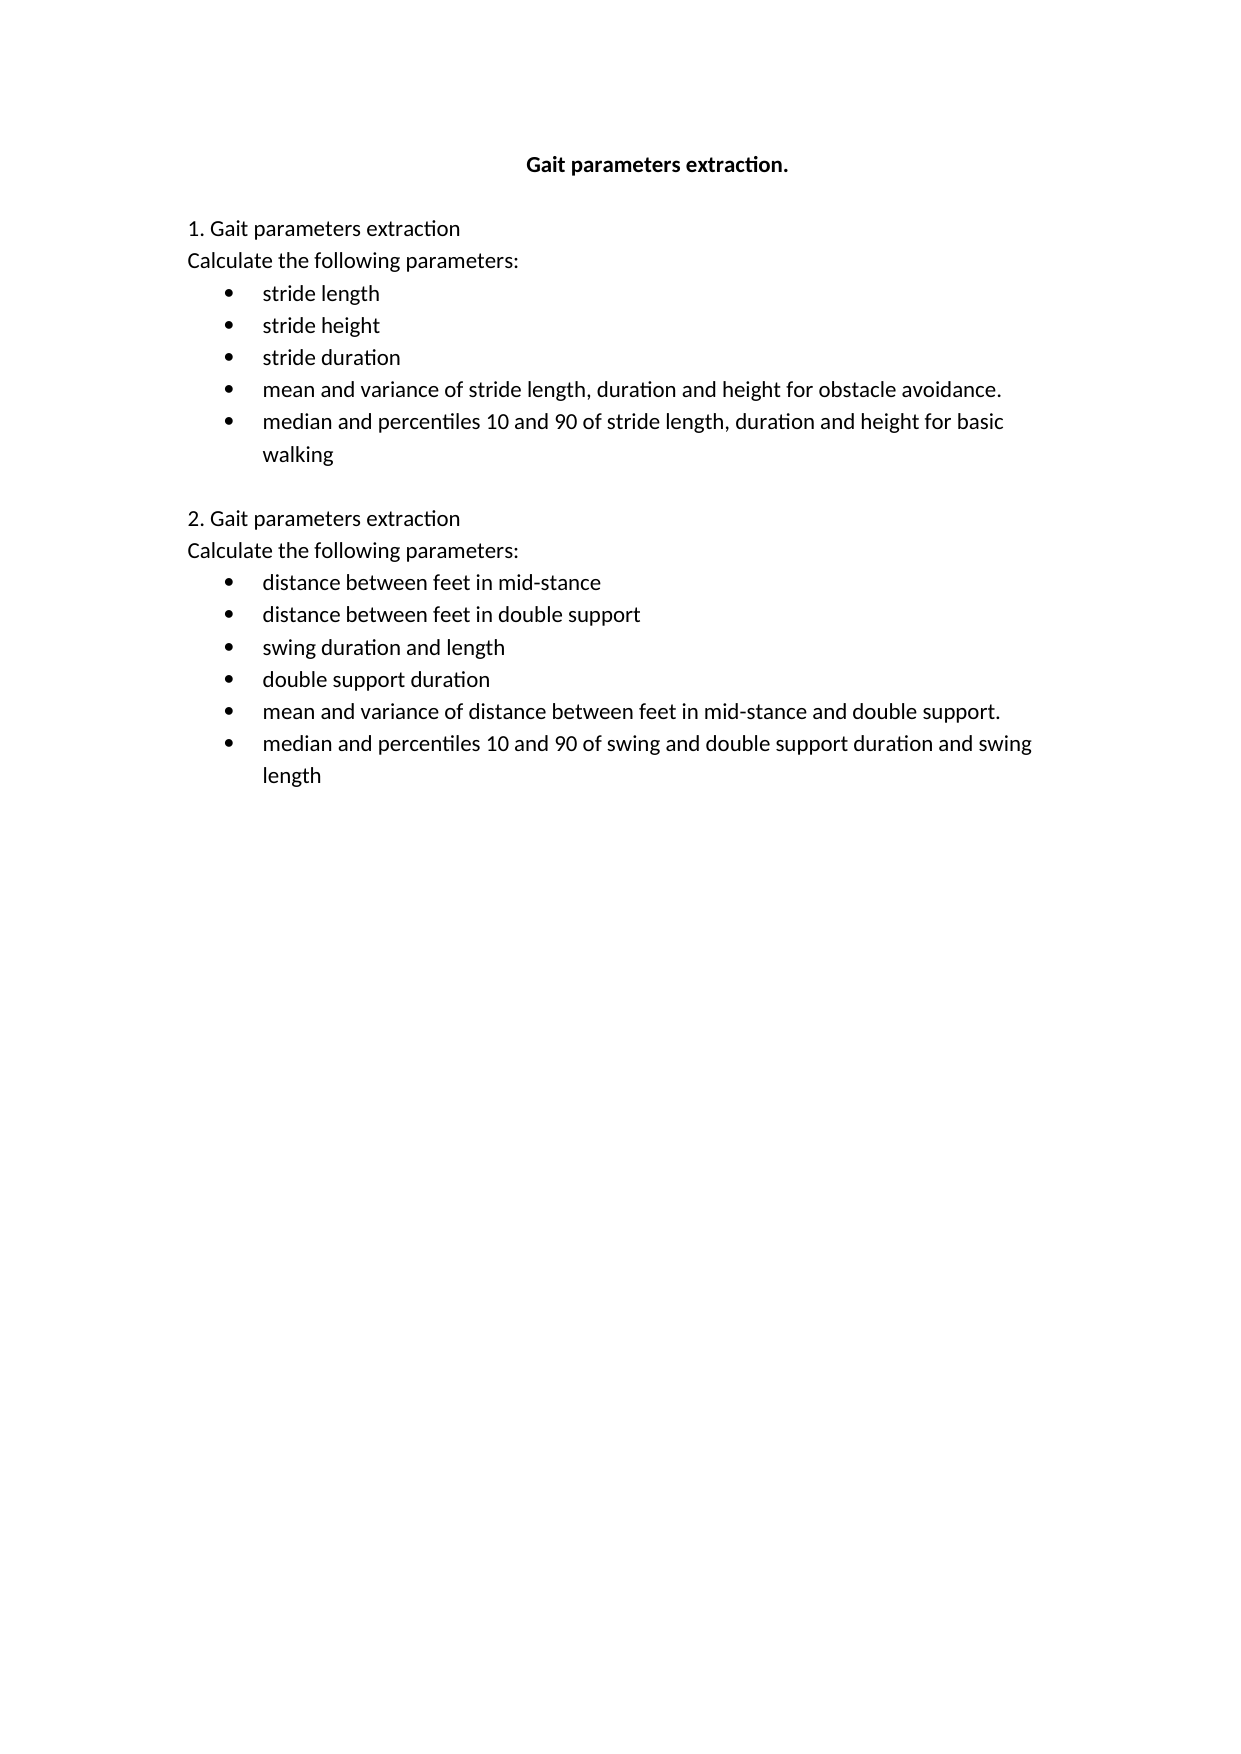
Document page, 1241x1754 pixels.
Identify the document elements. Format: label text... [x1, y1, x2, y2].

list 1. Gait parameters extraction [187, 214, 1053, 242]
list 2. Gait parameters extraction [187, 504, 1053, 532]
list swing duration and length [225, 633, 1053, 661]
list mean and variance of distance between feet in mid-stance and double support. [225, 697, 1053, 725]
list mean and variance of stride length, duration and height for obstacle avoidance. [225, 375, 1053, 403]
list median and percentiles 10 and 90 of stride length, duration and height for basic walking [225, 407, 1053, 468]
list Gait parameters extraction. [262, 150, 1053, 178]
list median and percentiles 10 and 90 of swing and double support duration and swing length [225, 729, 1053, 789]
list stride length [225, 279, 1053, 307]
list double support duration [225, 665, 1053, 693]
list Calculate the following parameters: [187, 536, 1053, 564]
list Calculate the following parameters: [187, 247, 1053, 274]
list distance between feet in mid-stance [225, 568, 1053, 596]
list distance between feet in double support [225, 601, 1053, 629]
list stride duration [225, 343, 1053, 371]
list stride height [225, 311, 1053, 339]
